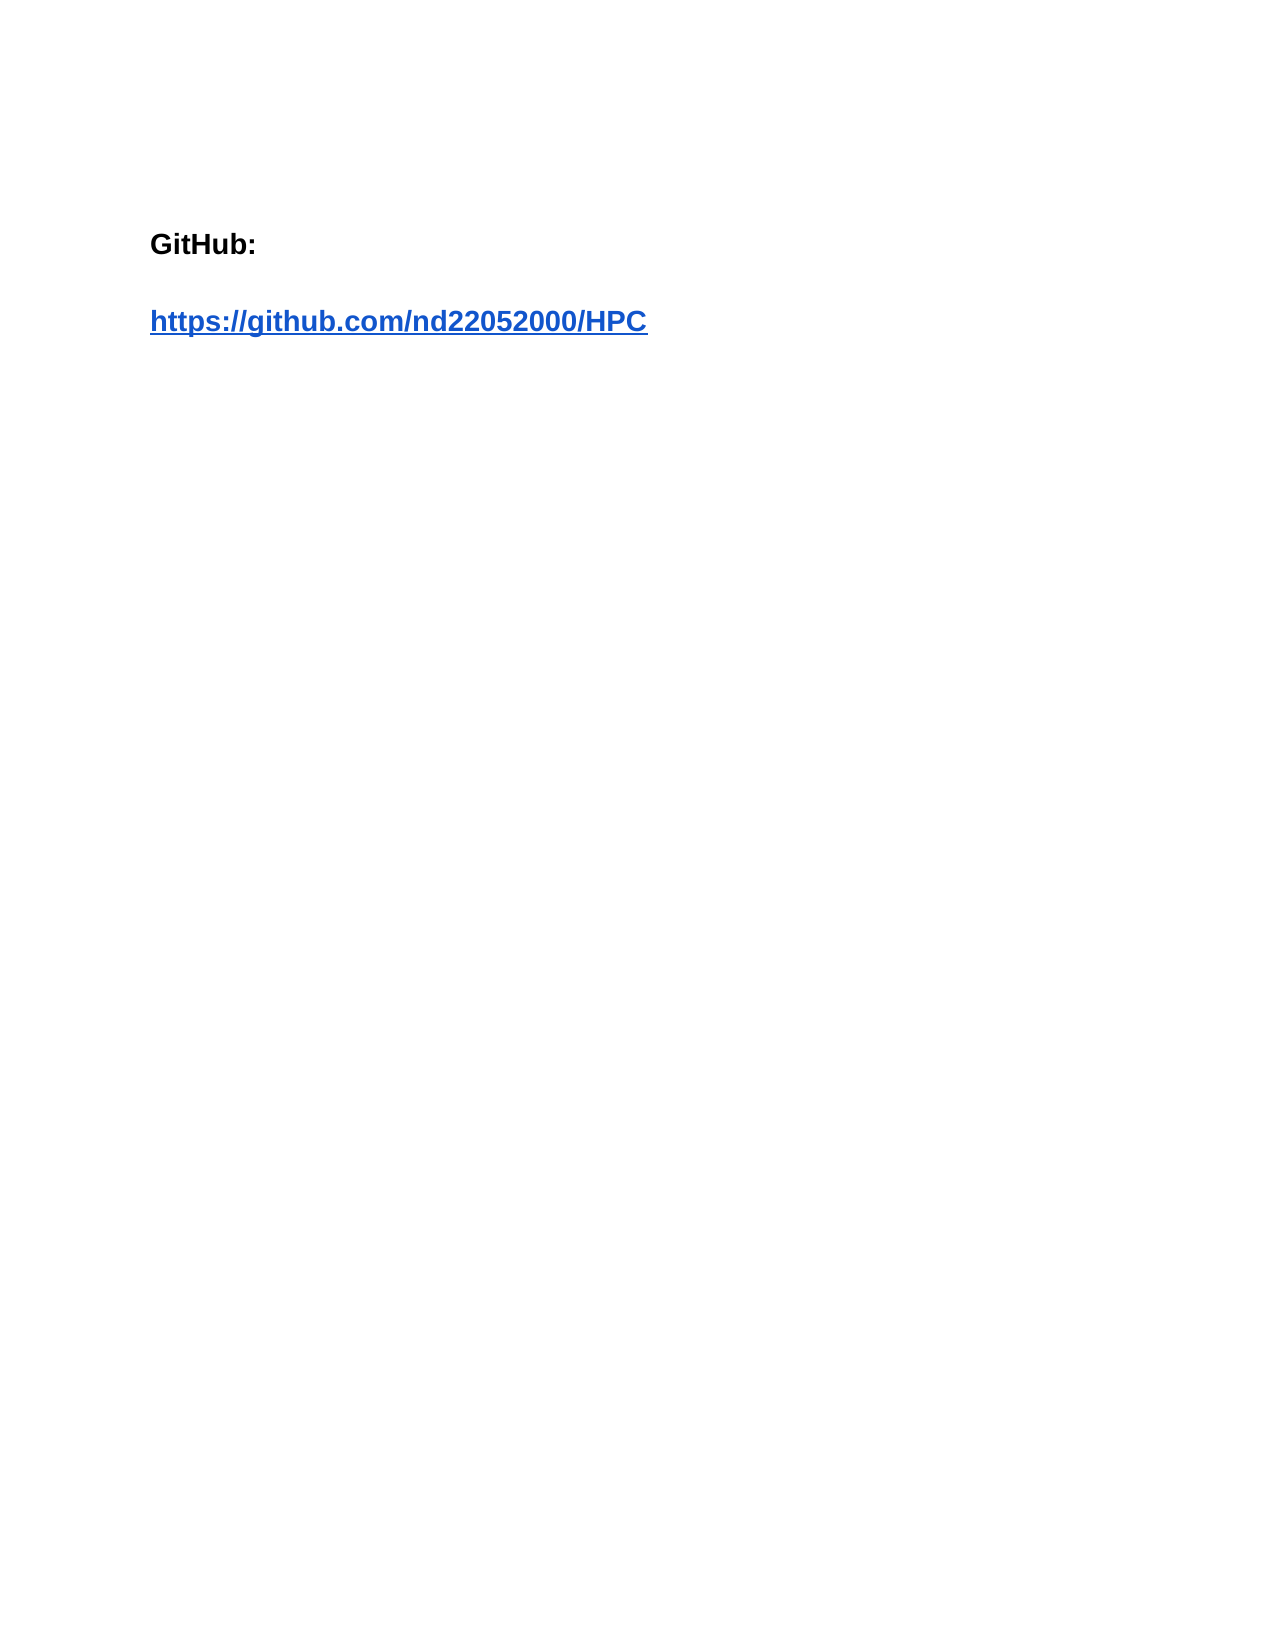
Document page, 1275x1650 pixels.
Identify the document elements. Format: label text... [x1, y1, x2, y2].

text GitHub: [150, 227, 1125, 261]
text https://github.com/nd22052000/HPC [150, 304, 1125, 338]
